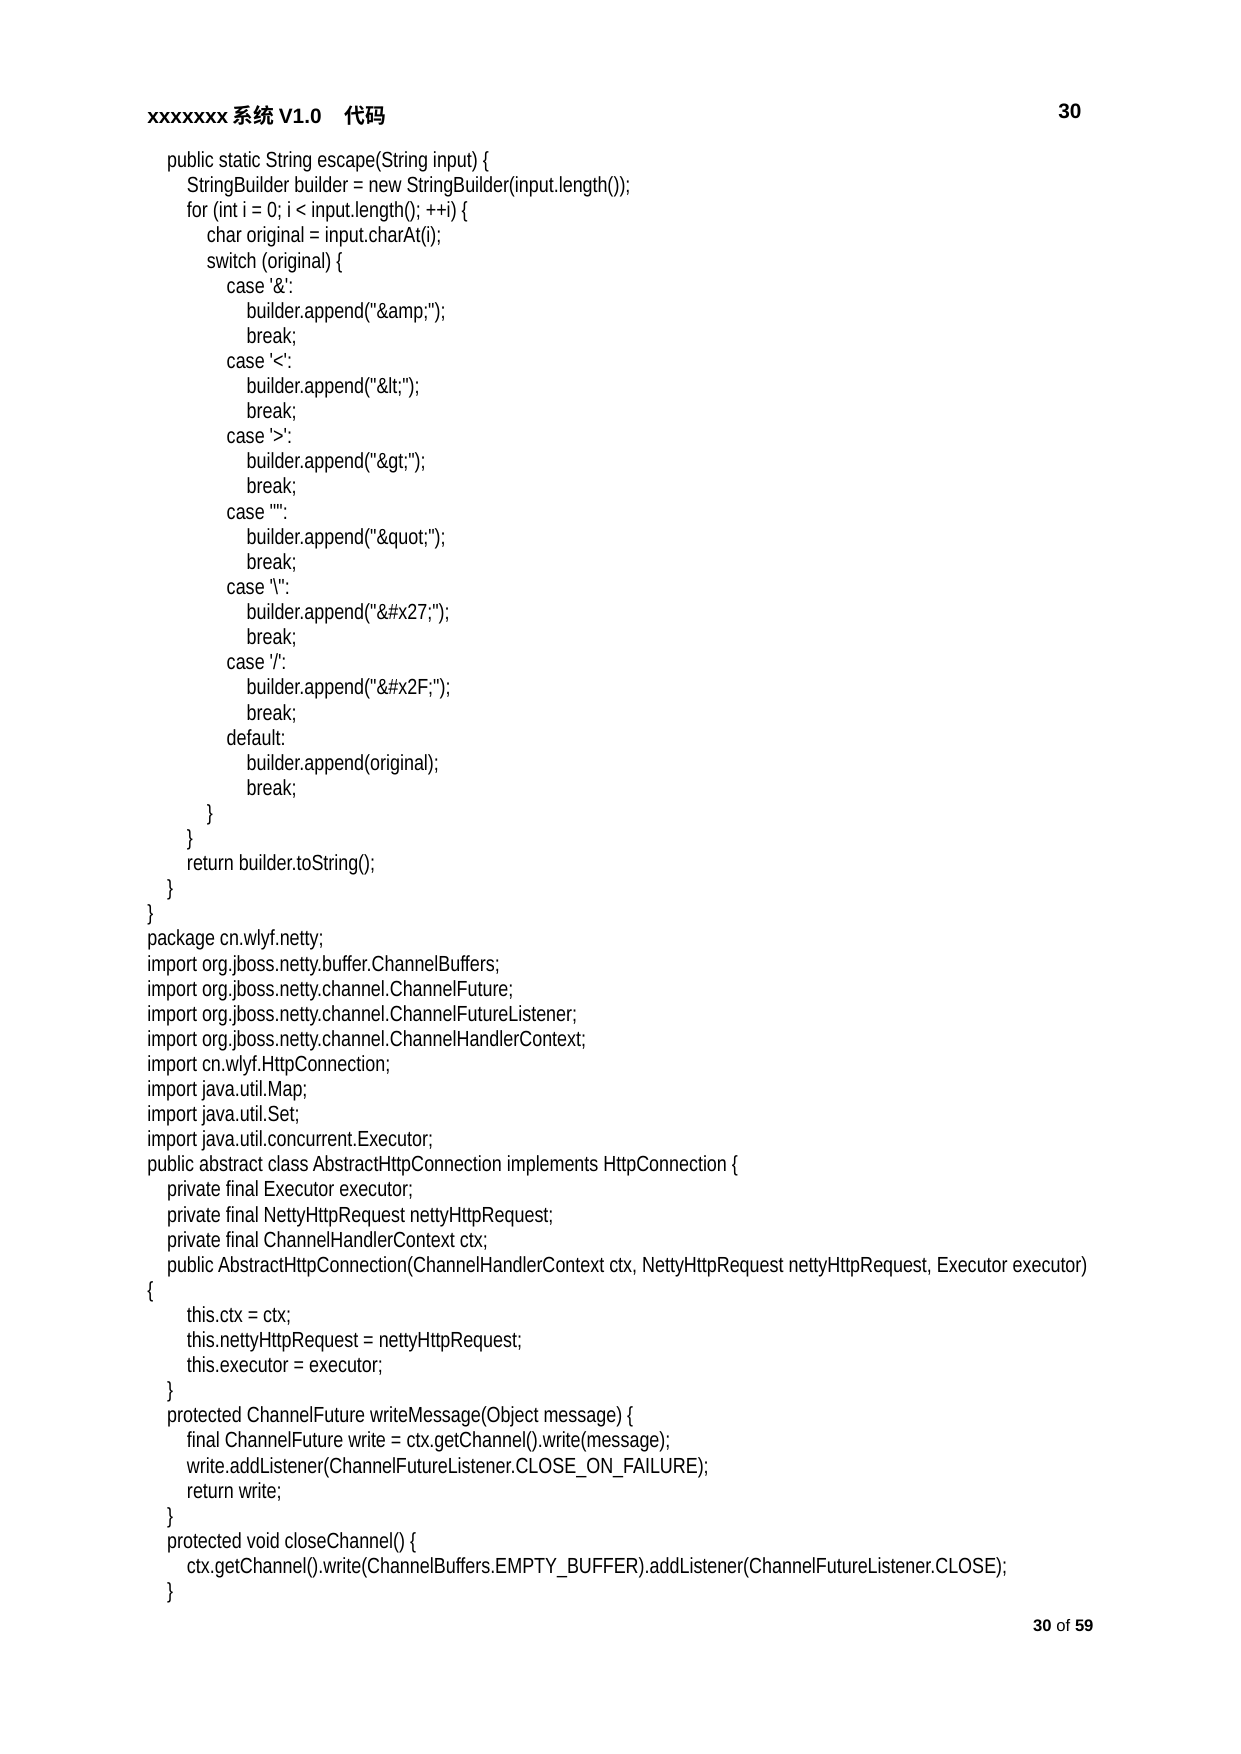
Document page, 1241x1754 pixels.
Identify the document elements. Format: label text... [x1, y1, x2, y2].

text builder.append("&lt;"); [147, 373, 1093, 398]
text return write; [147, 1478, 1093, 1503]
text private final Executor executor; [147, 1176, 1093, 1201]
text private final ChannelHandlerContext ctx; [147, 1227, 1093, 1252]
text this.executor = executor; [147, 1352, 1093, 1377]
text protected ChannelFuture writeMessage(Object message) { [147, 1402, 1093, 1427]
text builder.append("&#x2F;"); [147, 674, 1093, 699]
text import org.jboss.netty.buffer.ChannelBuffers; [147, 950, 1093, 976]
text private final NettyHttpRequest nettyHttpRequest; [147, 1201, 1093, 1227]
text default: [147, 724, 1093, 749]
text for (int i = 0; i < input.length(); ++i) { [147, 197, 1093, 222]
text } [147, 900, 1093, 925]
text break; [147, 775, 1093, 800]
text break; [147, 473, 1093, 498]
text import java.util.concurrent.Executor; [147, 1126, 1093, 1151]
text ctx.getChannel().write(ChannelBuffers.EMPTY_BUFFER).addListener(ChannelFutureListener.CLOSE); [147, 1553, 1093, 1578]
text import org.jboss.netty.channel.ChannelFutureListener; [147, 1001, 1093, 1026]
text } [147, 800, 1093, 825]
text return builder.toString(); [147, 850, 1093, 875]
text import org.jboss.netty.channel.ChannelHandlerContext; [147, 1026, 1093, 1051]
text break; [147, 323, 1093, 348]
text switch (original) { [147, 247, 1093, 273]
text builder.append(original); [147, 749, 1093, 775]
text StringBuilder builder = new StringBuilder(input.length()); [147, 172, 1093, 197]
text case '\'': [147, 574, 1093, 599]
text public abstract class AbstractHttpConnection implements HttpConnection { [147, 1151, 1093, 1176]
text } [147, 1503, 1093, 1528]
text case '<': [147, 348, 1093, 373]
text import java.util.Map; [147, 1076, 1093, 1101]
text this.ctx = ctx; [147, 1302, 1093, 1327]
text import java.util.Set; [147, 1101, 1093, 1126]
text protected void closeChannel() { [147, 1528, 1093, 1553]
text public AbstractHttpConnection(ChannelHandlerContext ctx, NettyHttpRequest nettyHttpRequest, Executor executor) { [147, 1252, 1093, 1302]
text builder.append("&#x27;"); [147, 599, 1093, 624]
text builder.append("&amp;"); [147, 298, 1093, 323]
text case '&': [147, 273, 1093, 298]
text final ChannelFuture write = ctx.getChannel().write(message); [147, 1427, 1093, 1452]
text this.nettyHttpRequest = nettyHttpRequest; [147, 1327, 1093, 1352]
text import cn.wlyf.HttpConnection; [147, 1051, 1093, 1076]
text case '>': [147, 423, 1093, 448]
text } [147, 1377, 1093, 1402]
text char original = input.charAt(i); [147, 222, 1093, 247]
text break; [147, 398, 1093, 423]
text break; [147, 699, 1093, 724]
text case '"': [147, 498, 1093, 524]
text builder.append("&gt;"); [147, 448, 1093, 473]
text write.addListener(ChannelFutureListener.CLOSE_ON_FAILURE); [147, 1452, 1093, 1478]
text } [147, 875, 1093, 900]
text public static String escape(String input) { [147, 147, 1093, 172]
text import org.jboss.netty.channel.ChannelFuture; [147, 976, 1093, 1001]
text } [147, 825, 1093, 850]
text builder.append("&quot;"); [147, 524, 1093, 549]
text } [147, 1578, 1093, 1603]
text case '/': [147, 649, 1093, 674]
text break; [147, 549, 1093, 574]
text break; [147, 624, 1093, 649]
text package cn.wlyf.netty; [147, 925, 1093, 950]
